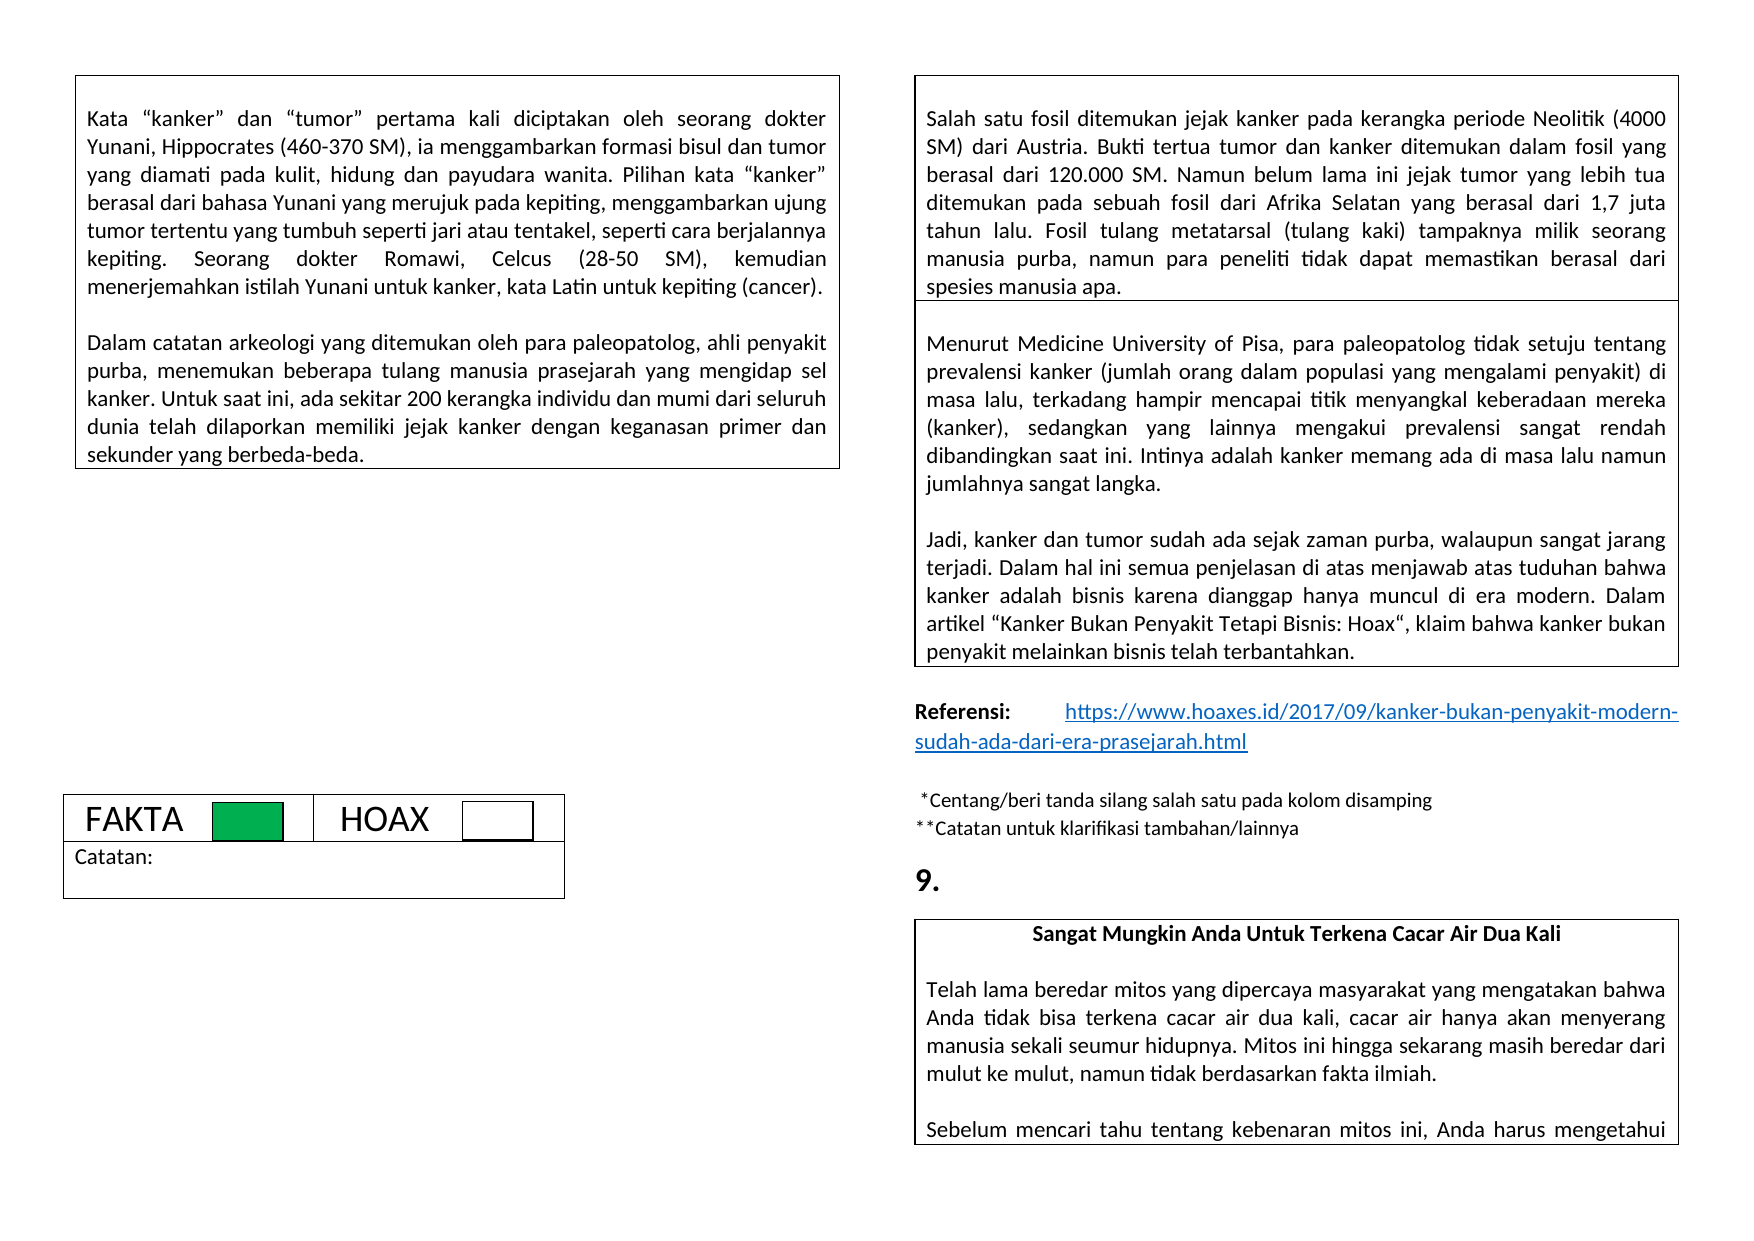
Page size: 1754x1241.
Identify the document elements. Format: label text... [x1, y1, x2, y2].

text Referensi: https://www.hoaxes.id/2017/09/kanker-bukan-penyakit-modern-sudah-ada-dari-era-prasejarah.html [914, 697, 1679, 755]
table_header HOAX [314, 795, 564, 841]
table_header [916, 76, 1678, 300]
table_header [916, 920, 1678, 1144]
text **Catatan untuk klarifikasi tambahan/lainnya [914, 815, 1679, 840]
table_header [76, 76, 839, 468]
table_header FAKTA [64, 795, 313, 841]
table_cell Catatan: [64, 842, 564, 898]
text *Centang/beri tanda silang salah satu pada kolom disamping [914, 787, 1679, 813]
